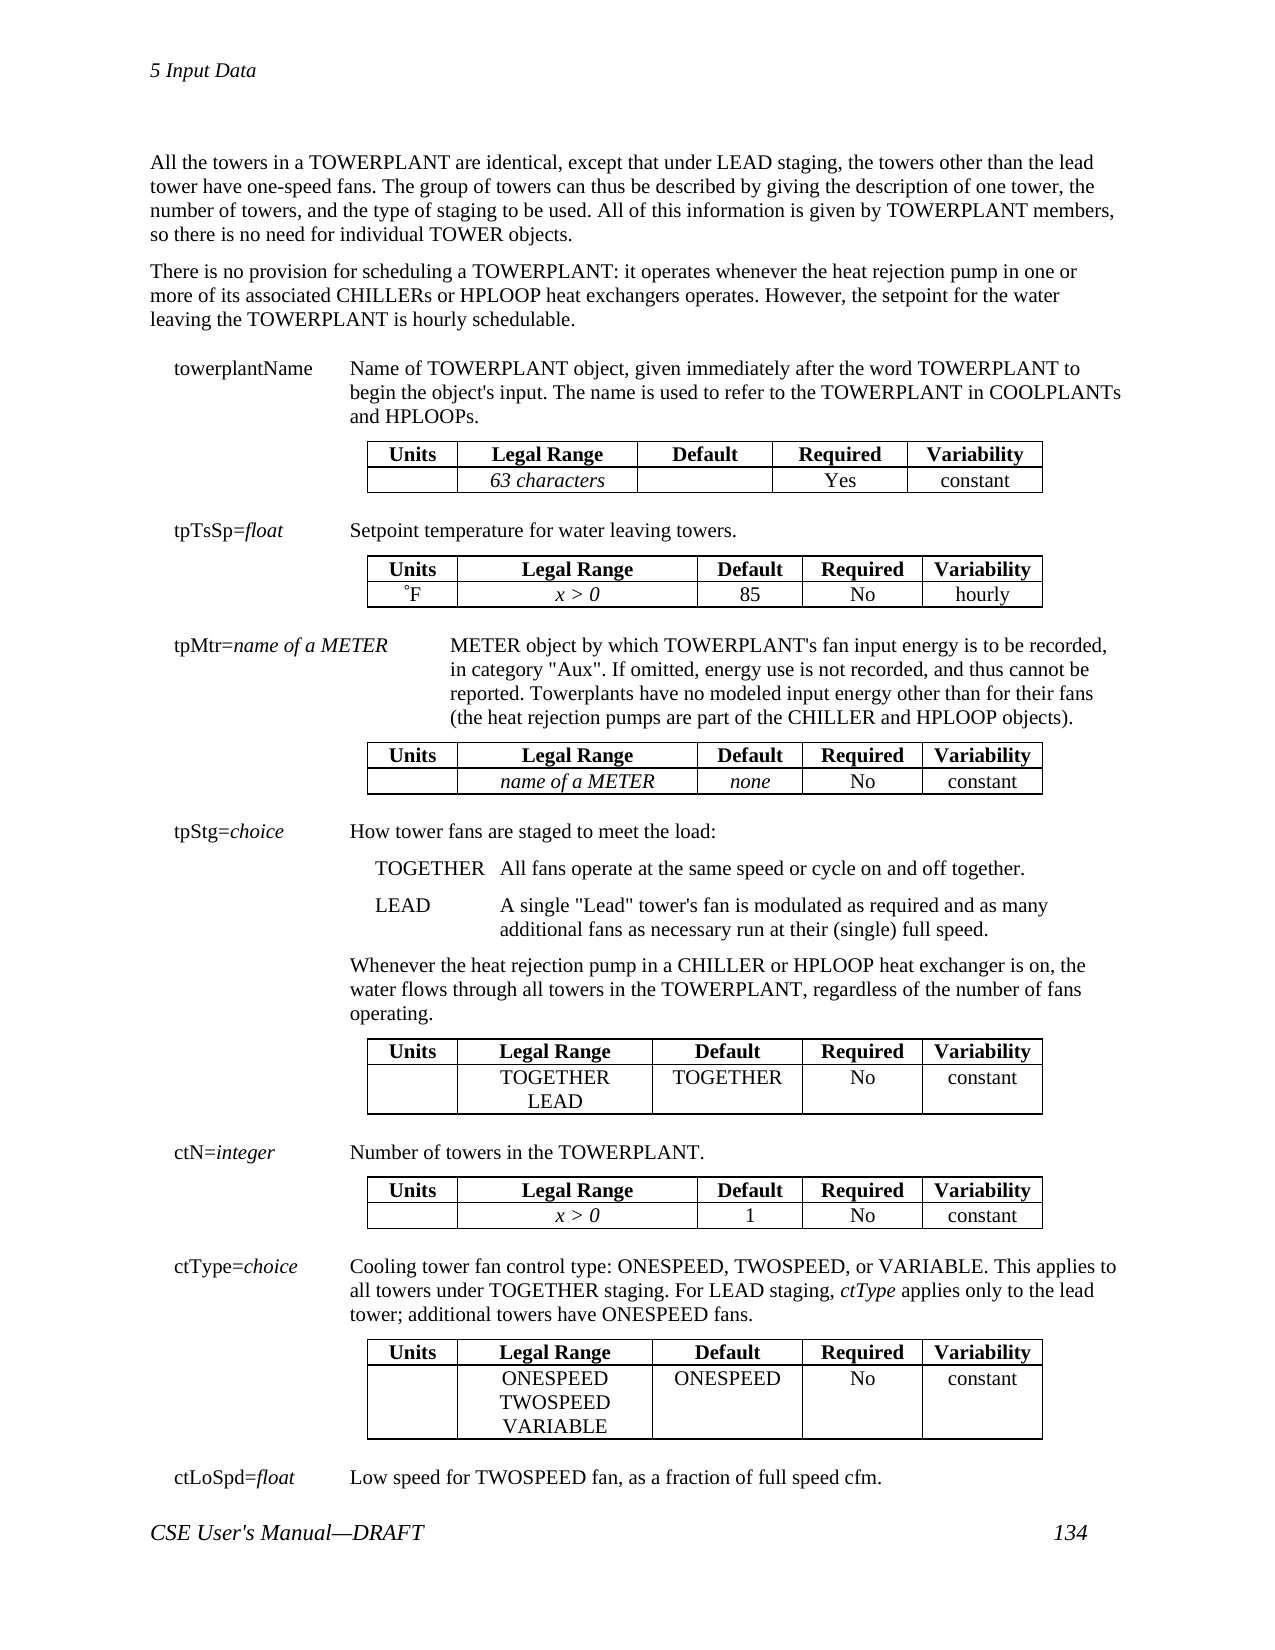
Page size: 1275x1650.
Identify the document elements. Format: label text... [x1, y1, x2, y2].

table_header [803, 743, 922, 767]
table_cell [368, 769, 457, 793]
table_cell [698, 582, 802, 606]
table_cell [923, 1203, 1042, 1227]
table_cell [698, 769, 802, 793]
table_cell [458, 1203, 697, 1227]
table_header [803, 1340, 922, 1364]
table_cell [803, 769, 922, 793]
text tpTsSp=float Setpoint temperature for water leaving towers. [174, 518, 1125, 542]
text There is no provision for scheduling a TOWERPLANT: it operates whenever the heat rejection pump in one or more of its associated CHILLERs or HPLOOP heat exchangers operates. However, the setpoint for the water leaving the TOWERPLANT is hourly schedulable. [150, 259, 1125, 331]
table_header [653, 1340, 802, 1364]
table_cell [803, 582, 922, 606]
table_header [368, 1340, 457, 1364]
text tpStg=choice How tower fans are staged to meet the load: [174, 819, 1125, 843]
text Whenever the heat rejection pump in a CHILLER or HPLOOP heat exchanger is on, the water flows through all towers in the TOWERPLANT, regardless of the number of fans operating. [174, 953, 1125, 1025]
text TOGETHER All fans operate at the same speed or cycle on and off together. [375, 856, 1125, 880]
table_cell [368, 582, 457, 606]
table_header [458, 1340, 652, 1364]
text ctLoSpd=float Low speed for TWOSPEED fan, as a fraction of full speed cfm. [174, 1465, 1125, 1489]
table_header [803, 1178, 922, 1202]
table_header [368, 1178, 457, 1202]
text ctType=choice Cooling tower fan control type: ONESPEED, TWOSPEED, or VARIABLE. This applies to all towers under TOGETHER staging. For LEAD staging, ctType applies only to the lead tower; additional towers have ONESPEED fans. [174, 1254, 1125, 1326]
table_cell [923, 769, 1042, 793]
text tpMtr=name of a METER METER object by which TOWERPLANT's fan input energy is to be recorded, in category "Aux". If omitted, energy use is not recorded, and thus cannot be reported. Towerplants have no modeled input energy other than for their fans (the heat rejection pumps are part of the CHILLER and HPLOOP objects). [174, 633, 1125, 729]
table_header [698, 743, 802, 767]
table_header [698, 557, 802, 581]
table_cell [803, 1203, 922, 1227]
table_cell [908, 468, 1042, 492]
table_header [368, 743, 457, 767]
text towerplantName Name of TOWERPLANT object, given immediately after the word TOWERPLANT to begin the object's input. The name is used to refer to the TOWERPLANT in COOLPLANTs and HPLOOPs. [174, 356, 1125, 428]
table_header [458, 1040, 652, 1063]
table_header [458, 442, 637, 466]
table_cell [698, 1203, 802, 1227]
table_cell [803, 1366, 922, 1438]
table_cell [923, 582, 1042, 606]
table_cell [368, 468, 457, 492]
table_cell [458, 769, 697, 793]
text ctN=integer Number of towers in the TOWERPLANT. [174, 1140, 1125, 1164]
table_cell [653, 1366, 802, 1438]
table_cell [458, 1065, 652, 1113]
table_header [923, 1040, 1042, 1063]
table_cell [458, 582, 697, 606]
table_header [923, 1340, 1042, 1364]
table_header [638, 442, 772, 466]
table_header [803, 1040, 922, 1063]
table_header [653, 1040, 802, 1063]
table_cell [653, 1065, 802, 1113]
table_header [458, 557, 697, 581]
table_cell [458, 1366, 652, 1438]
text LEAD A single "Lead" tower's fan is modulated as required and as many additional fans as necessary run at their (single) full speed. [375, 892, 1125, 941]
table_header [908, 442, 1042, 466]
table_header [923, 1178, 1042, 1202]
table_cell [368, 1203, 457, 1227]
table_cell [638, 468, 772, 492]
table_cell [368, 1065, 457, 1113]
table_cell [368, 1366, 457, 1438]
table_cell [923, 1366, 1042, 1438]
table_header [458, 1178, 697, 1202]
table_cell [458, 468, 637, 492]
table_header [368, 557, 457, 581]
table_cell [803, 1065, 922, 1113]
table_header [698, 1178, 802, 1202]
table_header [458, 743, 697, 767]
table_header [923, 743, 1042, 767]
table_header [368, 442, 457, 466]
text All the towers in a TOWERPLANT are identical, except that under LEAD staging, the towers other than the lead tower have one-speed fans. The group of towers can thus be described by giving the description of one tower, the number of towers, and the type of staging to be used. All of this information is given by TOWERPLANT members, so there is no need for individual TOWER objects. [150, 150, 1125, 246]
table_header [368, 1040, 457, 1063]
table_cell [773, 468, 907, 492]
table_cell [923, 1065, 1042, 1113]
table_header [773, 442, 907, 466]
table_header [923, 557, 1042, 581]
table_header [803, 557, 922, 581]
